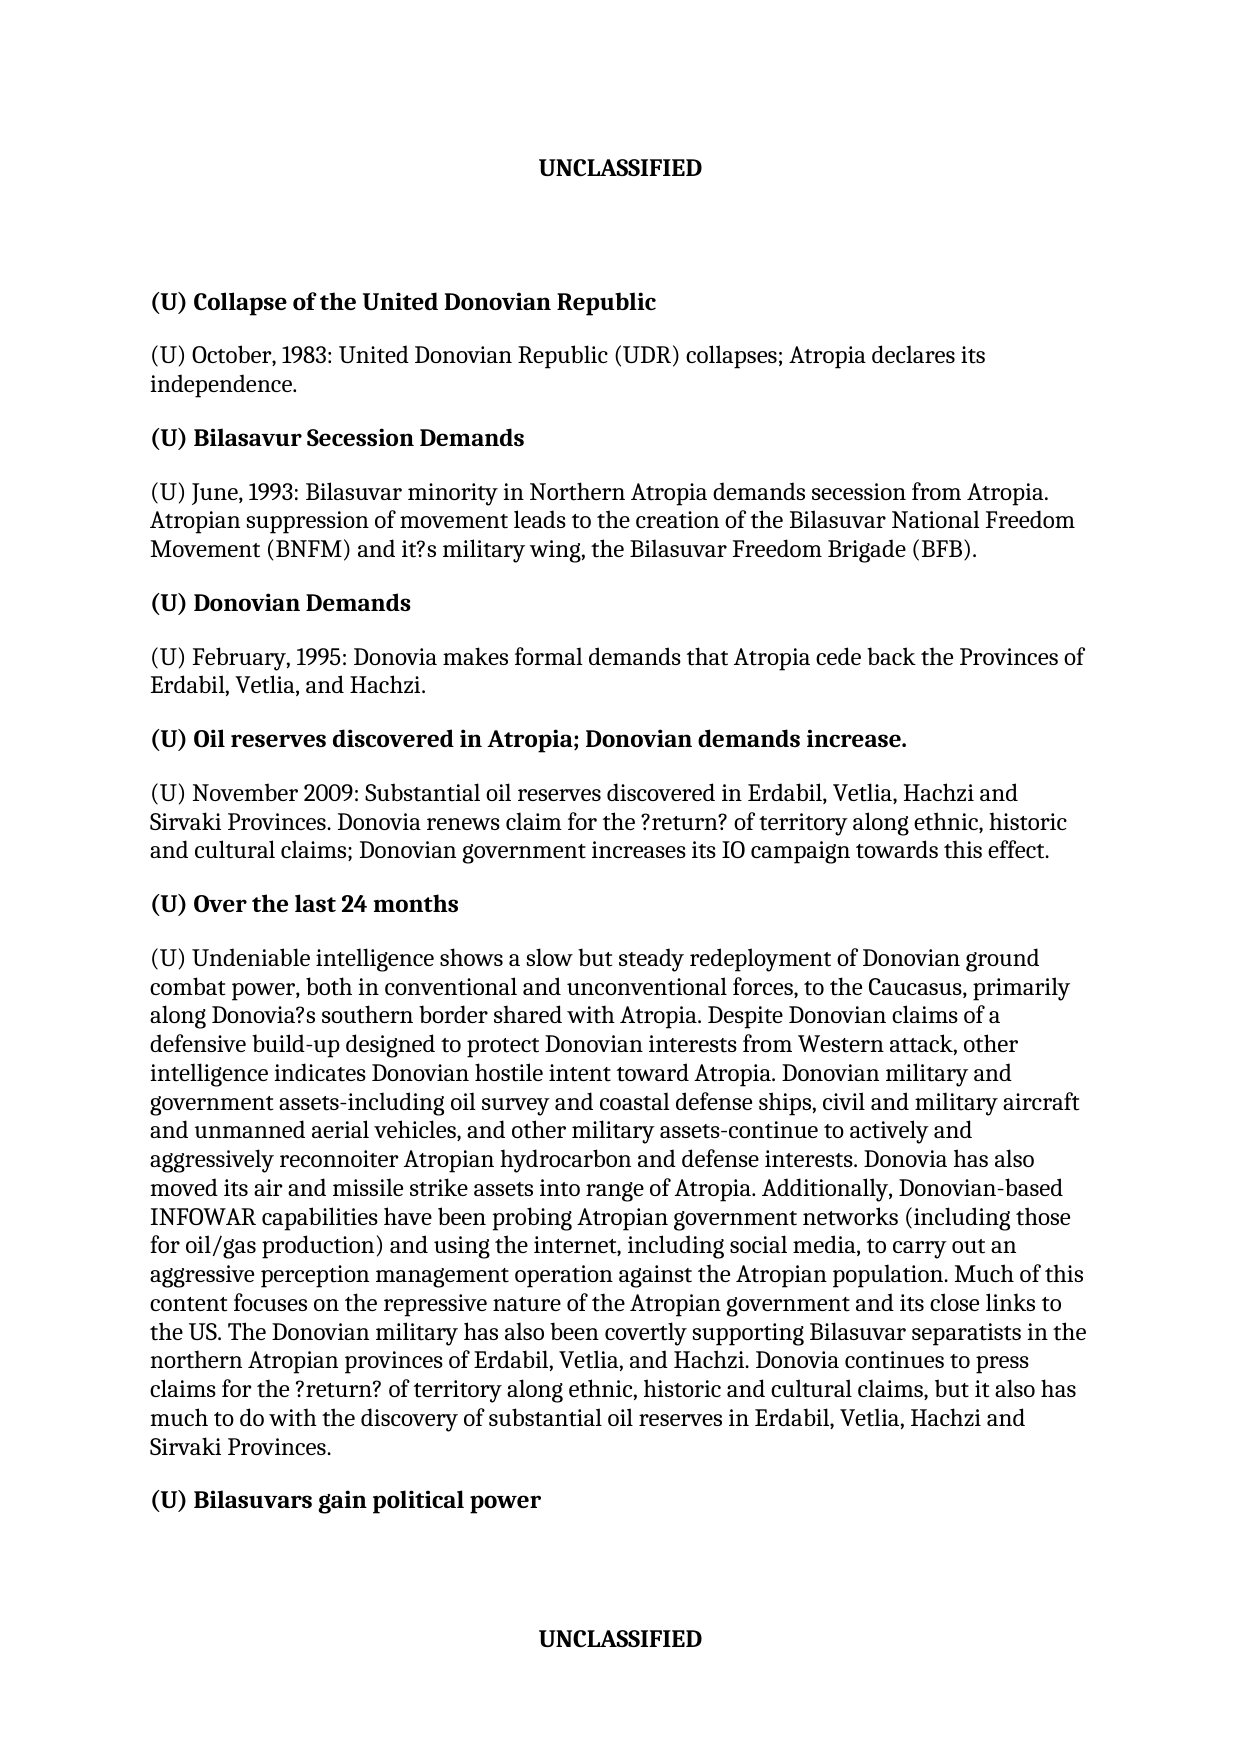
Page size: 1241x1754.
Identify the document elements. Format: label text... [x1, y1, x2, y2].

text (U) Over the last 24 months [150, 890, 1090, 919]
text (U) Donovian Demands [150, 589, 1090, 618]
text (U) October, 1983: United Donovian Republic (UDR) collapses; Atropia declares its independence. [150, 341, 1090, 399]
text (U) Undeniable intelligence shows a slow but steady redeployment of Donovian ground combat power, both in conventional and unconventional forces, to the Caucasus, primarily along Donovia?s southern border shared with Atropia. Despite Donovian claims of a defensive build-up designed to protect Donovian interests from Western attack, other intelligence indicates Donovian hostile intent toward Atropia. Donovian military and government assets-including oil survey and coastal defense ships, civil and military aircraft and unmanned aerial vehicles, and other military assets-continue to actively and aggressively reconnoiter Atropian hydrocarbon and defense interests. Donovia has also moved its air and missile strike assets into range of Atropia. Additionally, Donovian-based INFOWAR capabilities have been probing Atropian government networks (including those for oil/gas production) and using the internet, including social media, to carry out an aggressive perception management operation against the Atropian population. Much of this content focuses on the repressive nature of the Atropian government and its close links to the US. The Donovian military has also been covertly supporting Bilasuvar separatists in the northern Atropian provinces of Erdabil, Vetlia, and Hachzi. Donovia continues to press claims for the ?return? of territory along ethnic, historic and cultural claims, but it also has much to do with the discovery of substantial oil reserves in Erdabil, Vetlia, Hachzi and Sirvaki Provinces. [150, 944, 1090, 1461]
text (U) June, 1993: Bilasuvar minority in Northern Atropia demands secession from Atropia. Atropian suppression of movement leads to the creation of the Bilasuvar National Freedom Movement (BNFM) and it?s military wing, the Bilasuvar Freedom Brigade (BFB). [150, 478, 1090, 564]
text (U) Bilasuvars gain political power [150, 1486, 1090, 1515]
text (U) February, 1995: Donovia makes formal demands that Atropia cede back the Provinces of Erdabil, Vetlia, and Hachzi. [150, 643, 1090, 700]
text (U) Bilasavur Secession Demands [150, 424, 1090, 453]
text (U) Oil reserves discovered in Atropia; Donovian demands increase. [150, 725, 1090, 754]
text (U) Collapse of the United Donovian Republic [150, 288, 1090, 316]
text (U) November 2009: Substantial oil reserves discovered in Erdabil, Vetlia, Hachzi and Sirvaki Provinces. Donovia renews claim for the ?return? of territory along ethnic, historic and cultural claims; Donovian government increases its IO campaign towards this effect. [150, 779, 1090, 865]
